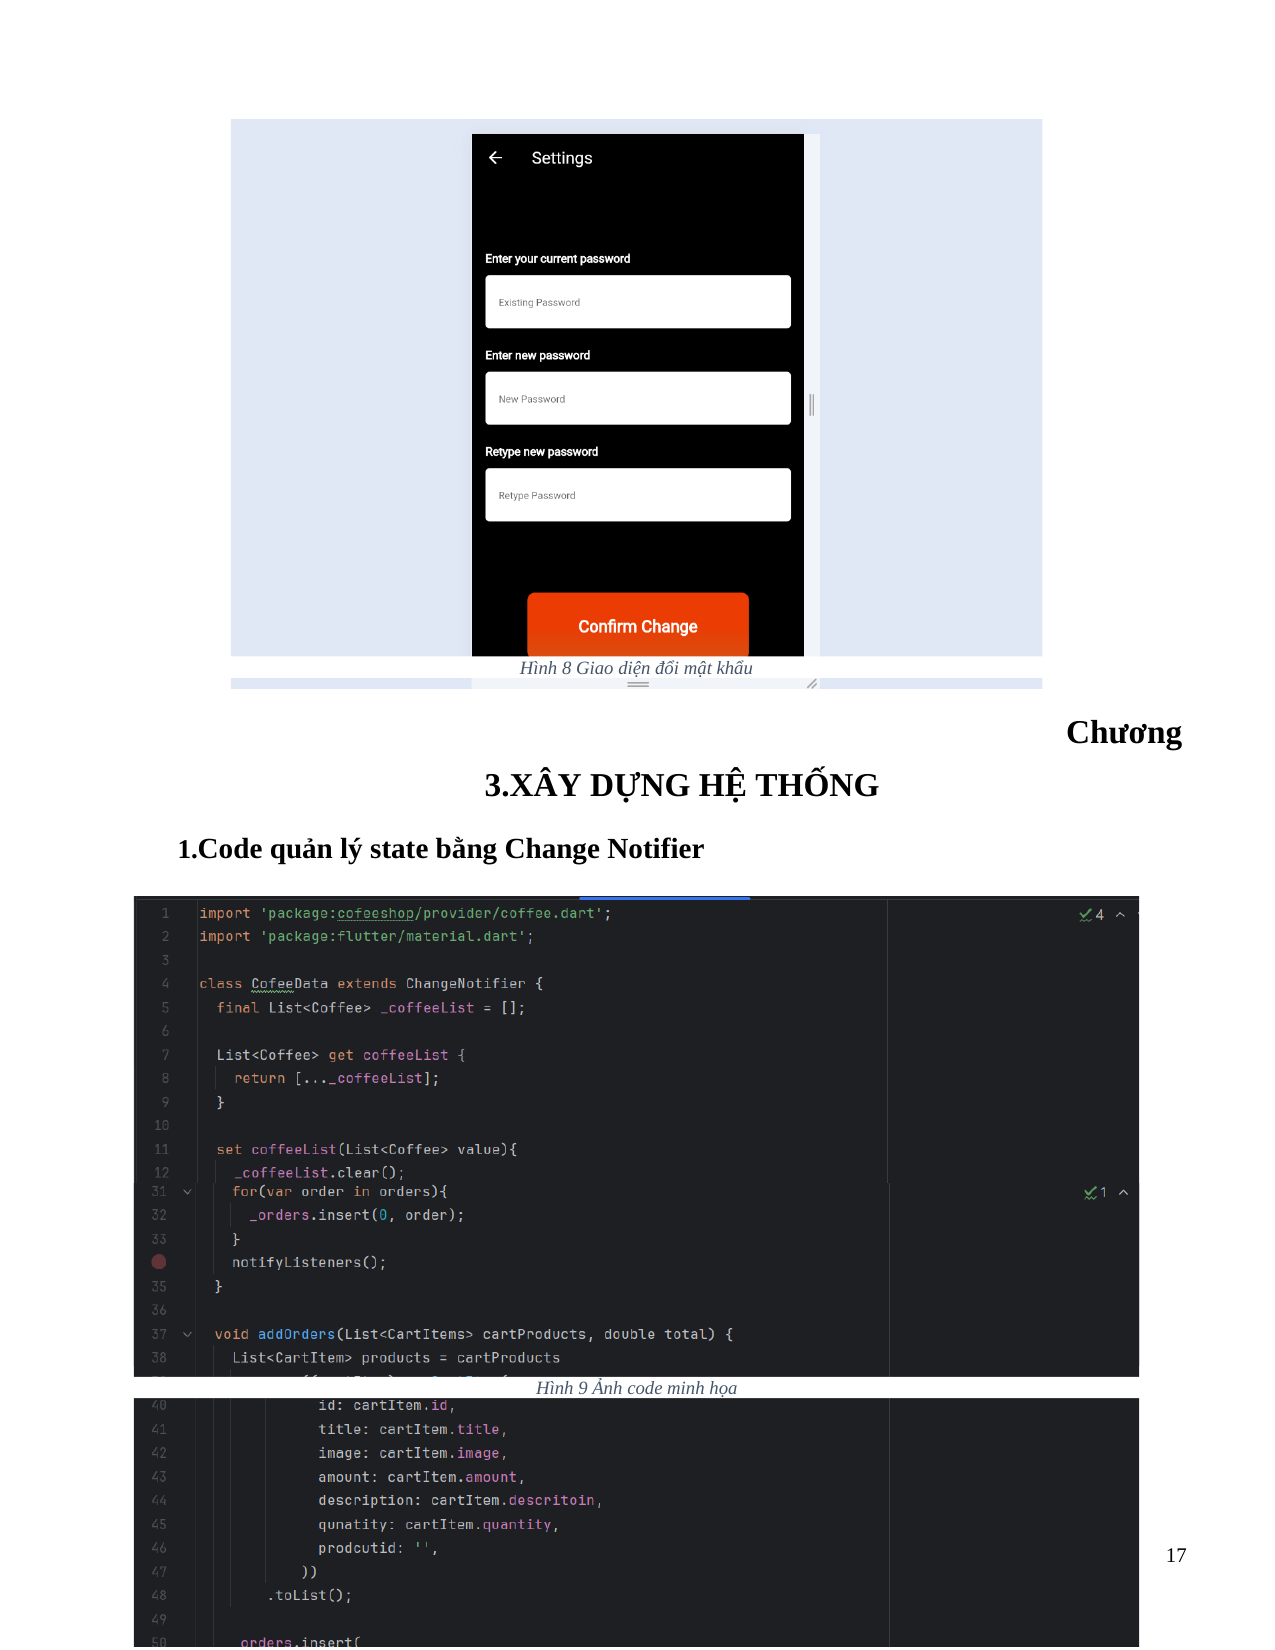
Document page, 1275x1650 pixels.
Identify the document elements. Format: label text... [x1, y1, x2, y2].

picture [132, 1399, 1139, 1646]
picture [230, 119, 1042, 656]
text Chương 3.XÂY DỰNG HỆ THỐNG [177, 712, 1186, 804]
picture [132, 896, 1139, 1376]
picture [230, 678, 1042, 688]
text 1.Code quản lý state bằng Change Notifier [177, 832, 1186, 865]
